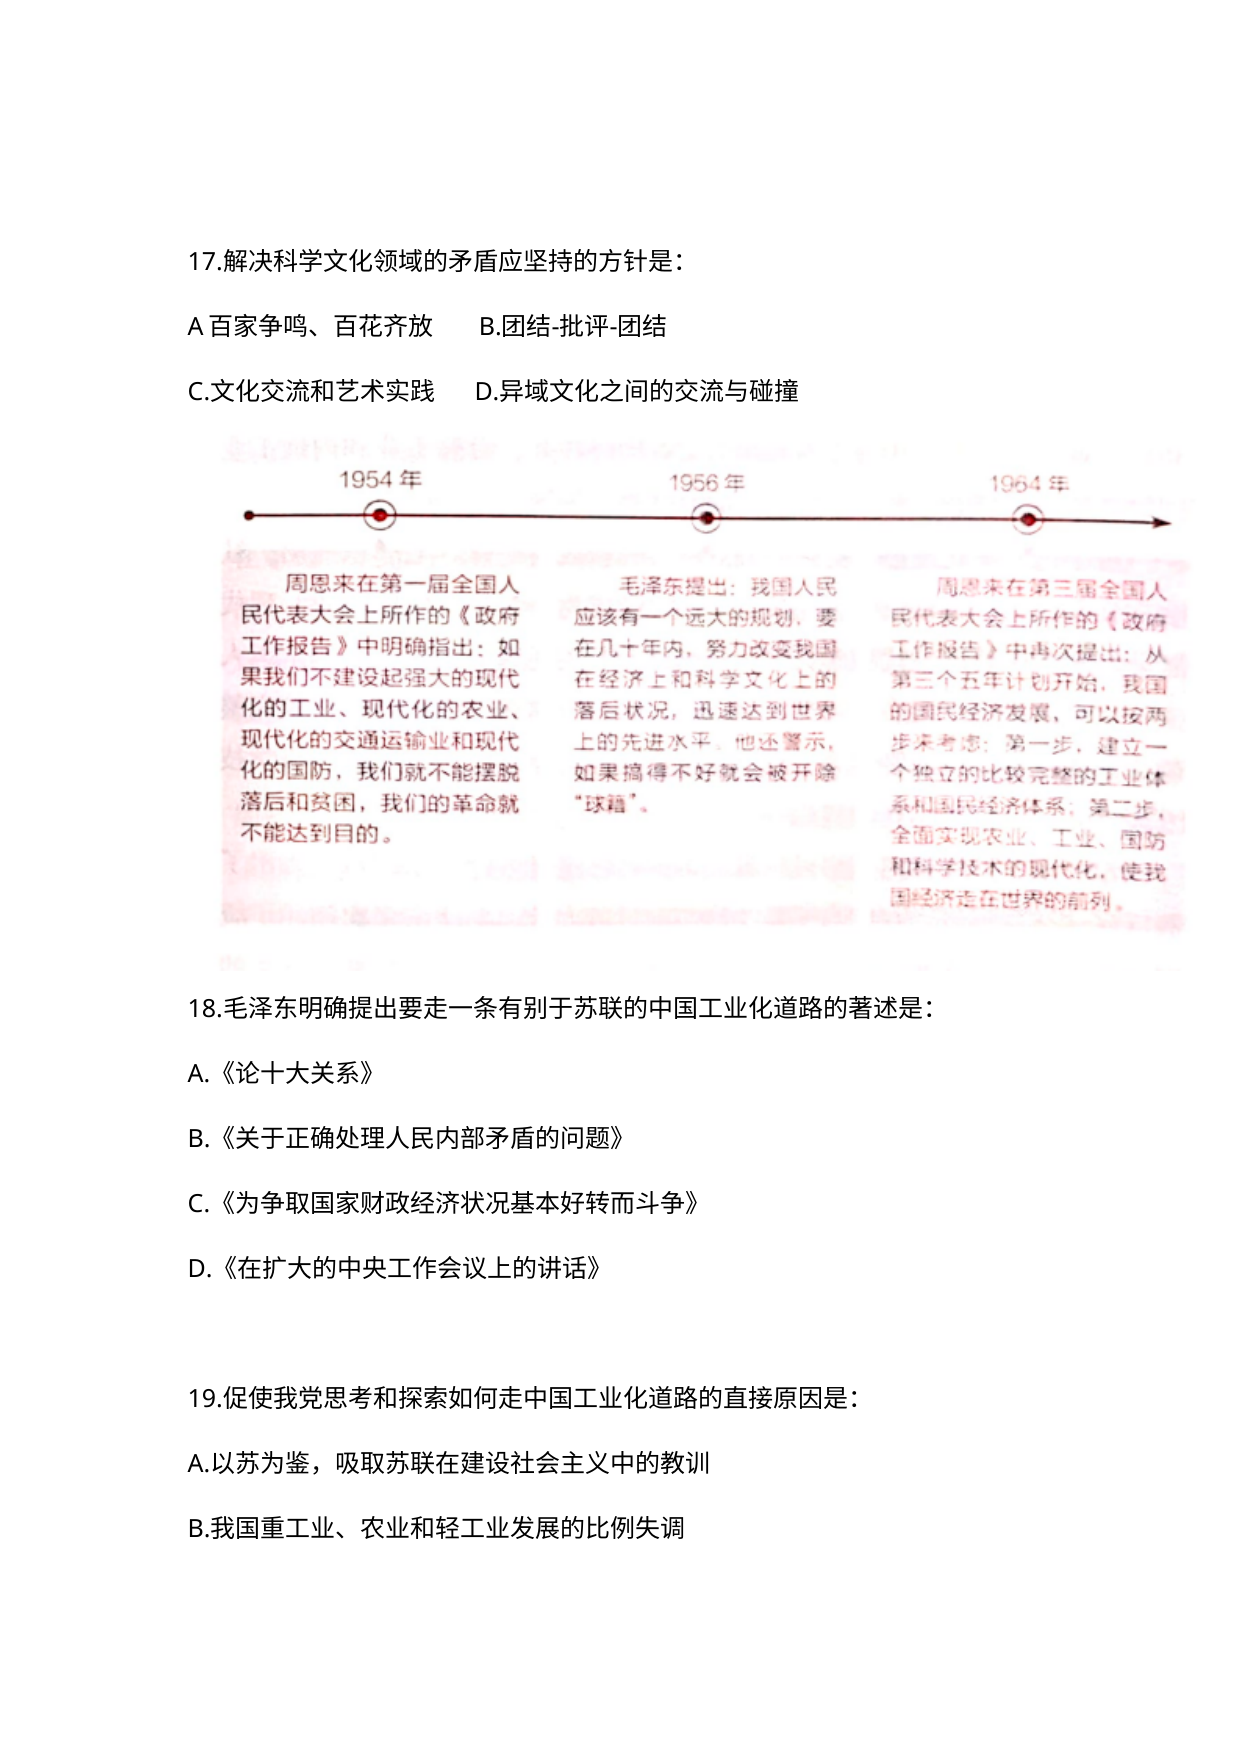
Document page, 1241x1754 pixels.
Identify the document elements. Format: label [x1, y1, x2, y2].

text [187, 162, 1053, 422]
text [187, 971, 1053, 1559]
picture [187, 422, 1236, 971]
